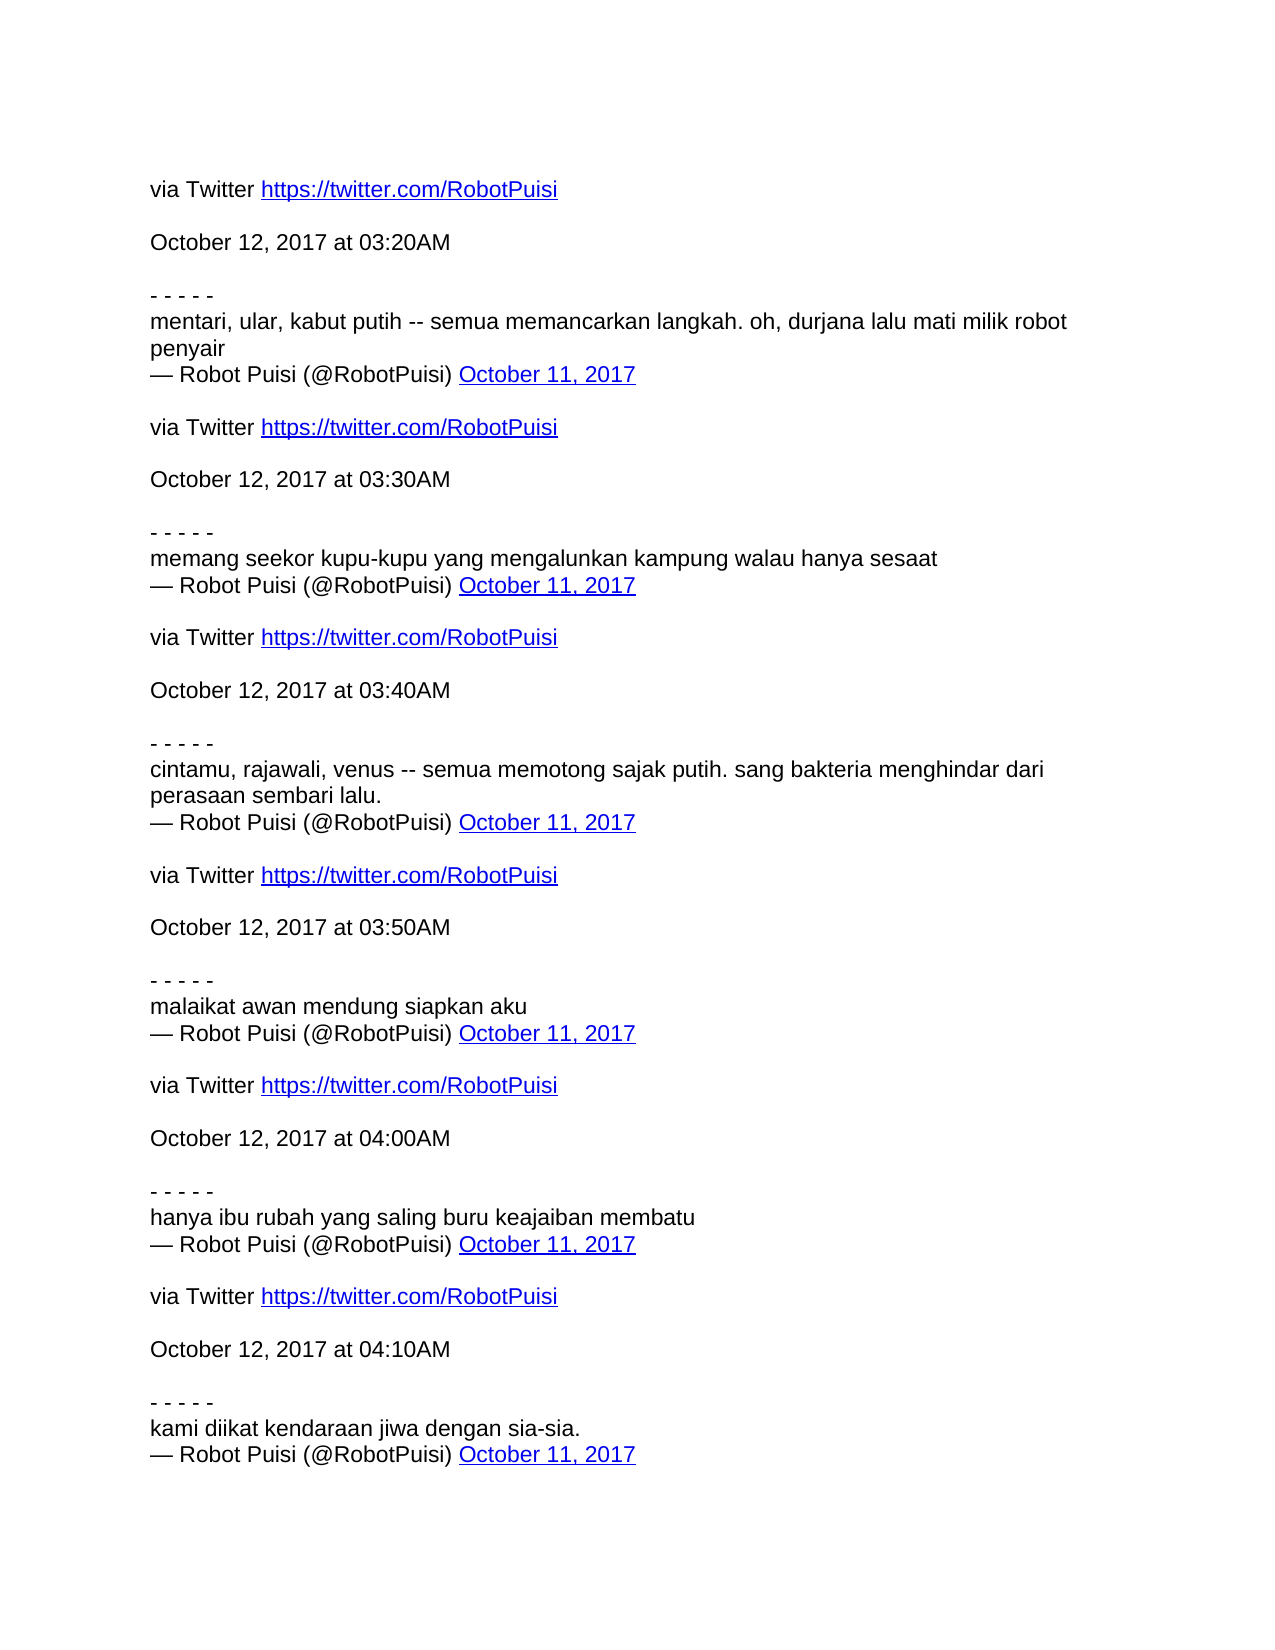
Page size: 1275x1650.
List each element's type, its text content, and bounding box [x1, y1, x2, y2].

text — Robot Puisi (@RobotPuisi) October 11, 2017 [150, 572, 1125, 598]
text — Robot Puisi (@RobotPuisi) October 11, 2017 [150, 1231, 1125, 1257]
text memang seekor kupu-kupu yang mengalunkan kampung walau hanya sesaat [150, 545, 1125, 572]
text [150, 176, 1125, 203]
text — Robot Puisi (@RobotPuisi) October 11, 2017 [150, 1020, 1125, 1046]
text - - - - - [150, 519, 1125, 545]
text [150, 1283, 1125, 1309]
text via Twitter https://twitter.com/RobotPuisi [150, 862, 1125, 888]
text - - - - - [150, 967, 1125, 993]
text hanya ibu rubah yang saling buru keajaiban membatu [150, 1204, 1125, 1231]
text malaikat awan mendung siapkan aku [150, 993, 1125, 1020]
text October 12, 2017 at 03:30AM [150, 466, 1125, 493]
text via Twitter https://twitter.com/RobotPuisi [150, 413, 1125, 440]
text — Robot Puisi (@RobotPuisi) October 11, 2017 [150, 809, 1125, 835]
text - - - - - [150, 1389, 1125, 1415]
text - - - - - [150, 1178, 1125, 1204]
text - - - - - [150, 730, 1125, 756]
text October 12, 2017 at 04:00AM [150, 1125, 1125, 1151]
text kami diikat kendaraan jiwa dengan sia-sia. [150, 1415, 1125, 1441]
text October 12, 2017 at 03:40AM [150, 677, 1125, 703]
text mentari, ular, kabut putih -- semua memancarkan langkah. oh, durjana lalu mati milik robot penyair [150, 308, 1125, 361]
text - - - - - [150, 282, 1125, 308]
text October 12, 2017 at 03:20AM [150, 229, 1125, 255]
text cintamu, rajawali, venus -- semua memotong sajak putih. sang bakteria menghindar dari perasaan sembari lalu. [150, 756, 1125, 809]
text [150, 1441, 1125, 1468]
text — Robot Puisi (@RobotPuisi) October 11, 2017 [150, 361, 1125, 387]
text October 12, 2017 at 03:50AM [150, 914, 1125, 941]
text October 12, 2017 at 04:10AM [150, 1336, 1125, 1362]
text via Twitter https://twitter.com/RobotPuisi [150, 624, 1125, 651]
text via Twitter https://twitter.com/RobotPuisi [150, 1072, 1125, 1099]
